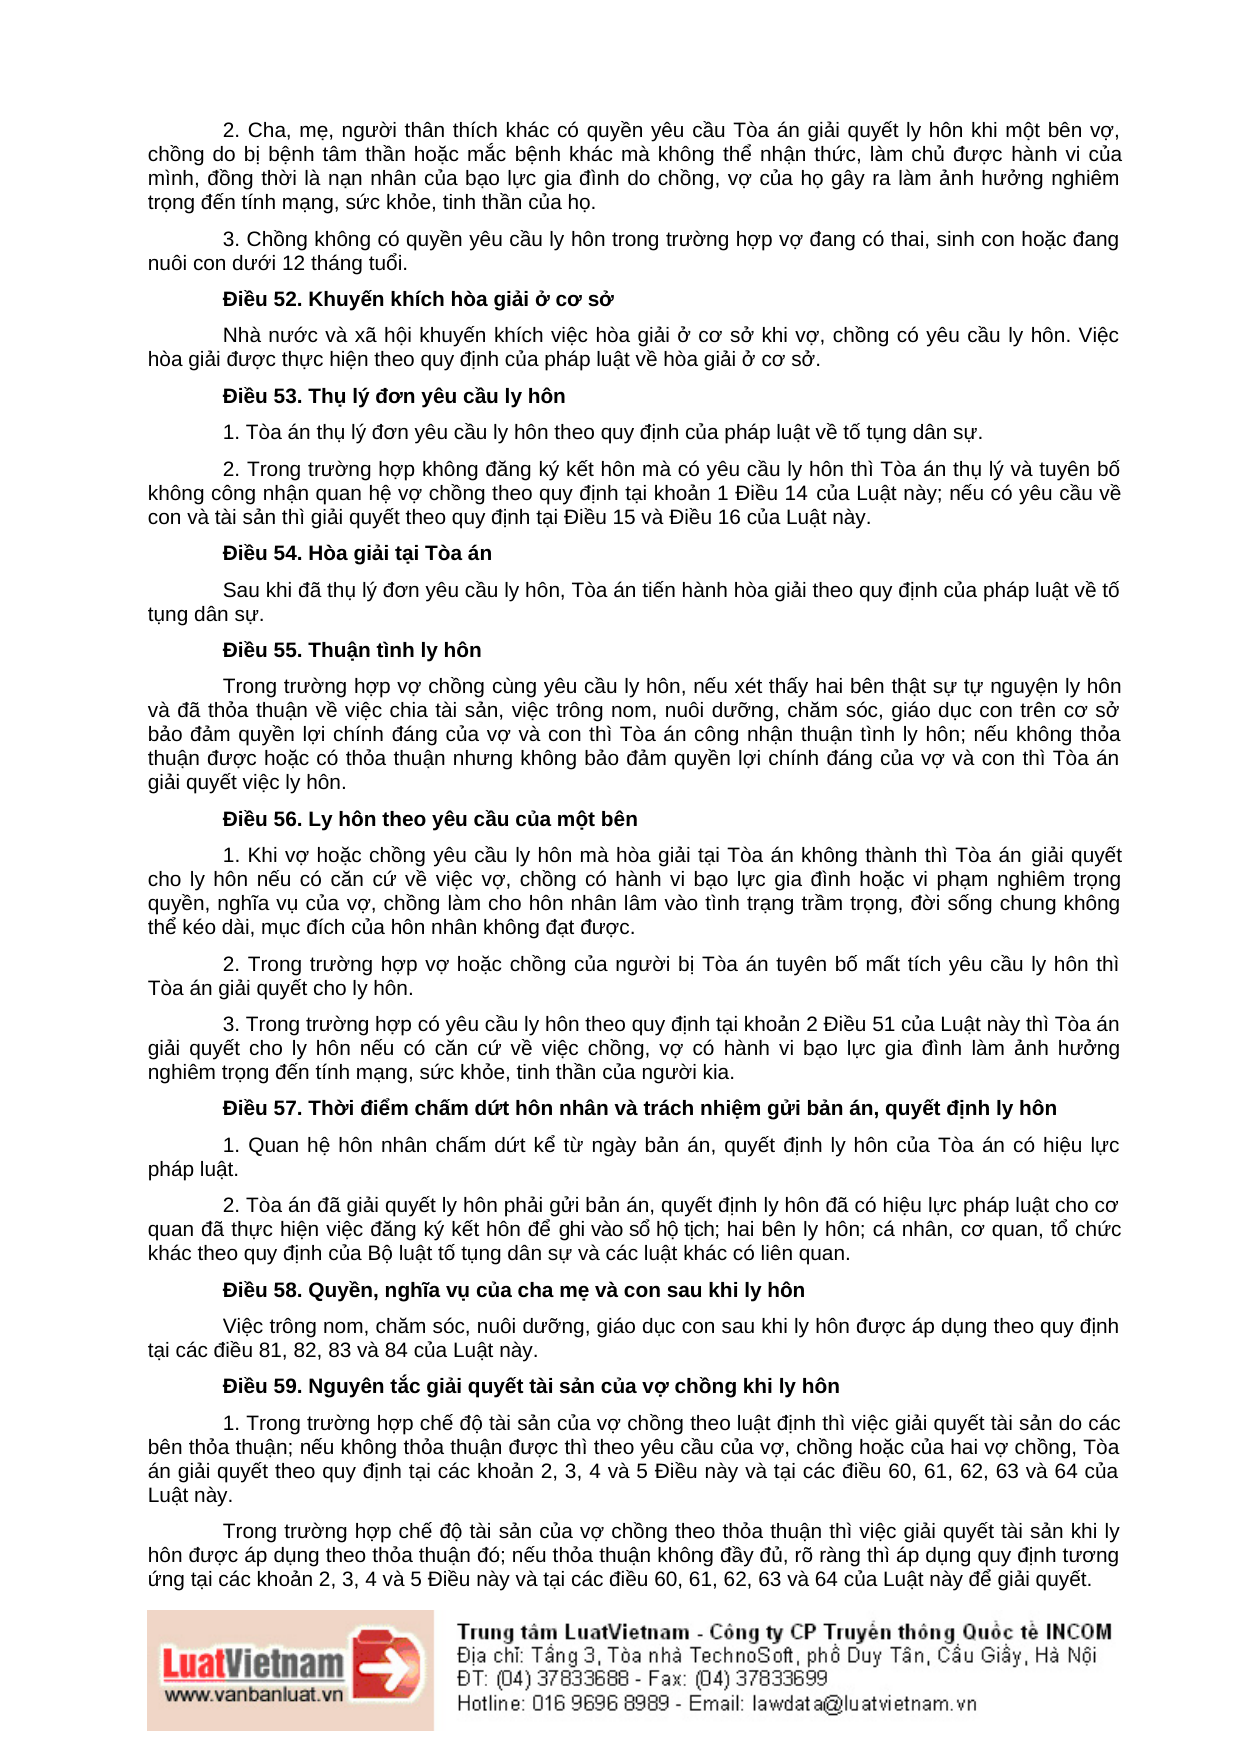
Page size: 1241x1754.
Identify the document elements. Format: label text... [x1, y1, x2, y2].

subtitle Điều 53. Thụ lý đơn yêu cầu ly hôn [148, 384, 1122, 408]
text Điều 54. Hòa giải tại Tòa án [148, 541, 1122, 565]
text 1. Tòa án thụ lý đơn yêu cầu ly hôn theo quy định của pháp luật về tố tụng dân sự. [148, 420, 1122, 444]
picture [147, 1610, 1122, 1731]
text Nhà nước và xã hội khuyến khích việc hòa giải ở cơ sở khi vợ, chồng có yêu cầu ly hôn. Việc hòa giải được thực hiện theo quy định của pháp luật về hòa giải ở cơ sở. [148, 323, 1122, 371]
text 2. Cha, mẹ, người thân thích khác có quyền yêu cầu Tòa án giải quyết ly hôn khi một bên vợ, chồng do bị bệnh tâm thần hoặc mắc bệnh khác mà không thể nhận thức, làm chủ được hành vi của mình, đồng thời là nạn nhân của bạo lực gia đình do chồng, vợ của họ gây ra làm ảnh hưởng nghiêm trọng đến tính mạng, sức khỏe, tinh thần của họ. [148, 118, 1122, 214]
text 1. Trong trường hợp chế độ tài sản của vợ chồng theo luật định thì việc giải quyết tài sản do các bên thỏa thuận; nếu không thỏa thuận được thì theo yêu cầu của vợ, chồng hoặc của hai vợ chồng, Tòa án giải quyết theo quy định tại các khoản 2, 3, 4 và 5 Điều này và tại các điều 60, 61, 62, 63 và 64 của Luật này. [148, 1411, 1122, 1507]
text 3. Trong trường hợp có yêu cầu ly hôn theo quy định tại khoản 2 Điều 51 của Luật này thì Tòa án giải quyết cho ly hôn nếu có căn cứ về việc chồng, vợ có hành vi bạo lực gia đình làm ảnh hưởng nghiêm trọng đến tính mạng, sức khỏe, tinh thần của người kia. [148, 1012, 1122, 1084]
subtitle Điều 59. Nguyên tắc giải quyết tài sản của vợ chồng khi ly hôn [148, 1374, 1122, 1398]
text 3. Chồng không có quyền yêu cầu ly hôn trong trường hợp vợ đang có thai, sinh con hoặc đang nuôi con dưới 12 tháng tuổi. [148, 226, 1122, 274]
subtitle Điều 55. Thuận tình ly hôn [148, 638, 1122, 662]
text 1. Khi vợ hoặc chồng yêu cầu ly hôn mà hòa giải tại Tòa án không thành thì Tòa án giải quyết cho ly hôn nếu có căn cứ về việc vợ, chồng có hành vi bạo lực gia đình hoặc vi phạm nghiêm trọng quyền, nghĩa vụ của vợ, chồng làm cho hôn nhân lâm vào tình trạng trầm trọng, đời sống chung không thể kéo dài, mục đích của hôn nhân không đạt được. [148, 843, 1122, 939]
text Trong trường hợp vợ chồng cùng yêu cầu ly hôn, nếu xét thấy hai bên thật sự tự nguyện ly hôn và đã thỏa thuận về việc chia tài sản, việc trông nom, nuôi dưỡng, chăm sóc, giáo dục con trên cơ sở bảo đảm quyền lợi chính đáng của vợ và con thì Tòa án công nhận thuận tình ly hôn; nếu không thỏa thuận được hoặc có thỏa thuận nhưng không bảo đảm quyền lợi chính đáng của vợ và con thì Tòa án giải quyết việc ly hôn. [148, 674, 1122, 794]
text Trong trường hợp chế độ tài sản của vợ chồng theo thỏa thuận thì việc giải quyết tài sản khi ly hôn được áp dụng theo thỏa thuận đó; nếu thỏa thuận không đầy đủ, rõ ràng thì áp dụng quy định tương ứng tại các khoản 2, 3, 4 và 5 Điều này và tại các điều 60, 61, 62, 63 và 64 của Luật này để giải quyết. [148, 1519, 1122, 1591]
subtitle Điều 57. Thời điểm chấm dứt hôn nhân và trách nhiệm gửi bản án, quyết định ly hôn [148, 1096, 1122, 1120]
subtitle Điều 58. Quyền, nghĩa vụ của cha mẹ và con sau khi ly hôn [148, 1277, 1122, 1301]
text 2. Trong trường hợp vợ hoặc chồng của người bị Tòa án tuyên bố mất tích yêu cầu ly hôn thì Tòa án giải quyết cho ly hôn. [148, 951, 1122, 999]
text Việc trông nom, chăm sóc, nuôi dưỡng, giáo dục con sau khi ly hôn được áp dụng theo quy định tại các điều 81, 82, 83 và 84 của Luật này. [148, 1314, 1122, 1362]
subtitle Điều 56. Ly hôn theo yêu cầu của một bên [148, 807, 1122, 831]
text 2. Trong trường hợp không đăng ký kết hôn mà có yêu cầu ly hôn thì Tòa án thụ lý và tuyên bố không công nhận quan hệ vợ chồng theo quy định tại khoản 1 Điều 14 của Luật này; nếu có yêu cầu về con và tài sản thì giải quyết theo quy định tại Điều 15 và Điều 16 của Luật này. [148, 457, 1122, 528]
text Sau khi đã thụ lý đơn yêu cầu ly hôn, Tòa án tiến hành hòa giải theo quy định của pháp luật về tố tụng dân sự. [148, 577, 1122, 625]
subtitle Điều 52. Khuyến khích hòa giải ở cơ sở [148, 287, 1122, 311]
text 1. Quan hệ hôn nhân chấm dứt kể từ ngày bản án, quyết định ly hôn của Tòa án có hiệu lực pháp luật. [148, 1133, 1122, 1181]
text 2. Tòa án đã giải quyết ly hôn phải gửi bản án, quyết định ly hôn đã có hiệu lực pháp luật cho cơ quan đã thực hiện việc đăng ký kết hôn để ghi vào sổ hộ tịch; hai bên ly hôn; cá nhân, cơ quan, tổ chức khác theo quy định của Bộ luật tố tụng dân sự và các luật khác có liên quan. [148, 1193, 1122, 1265]
